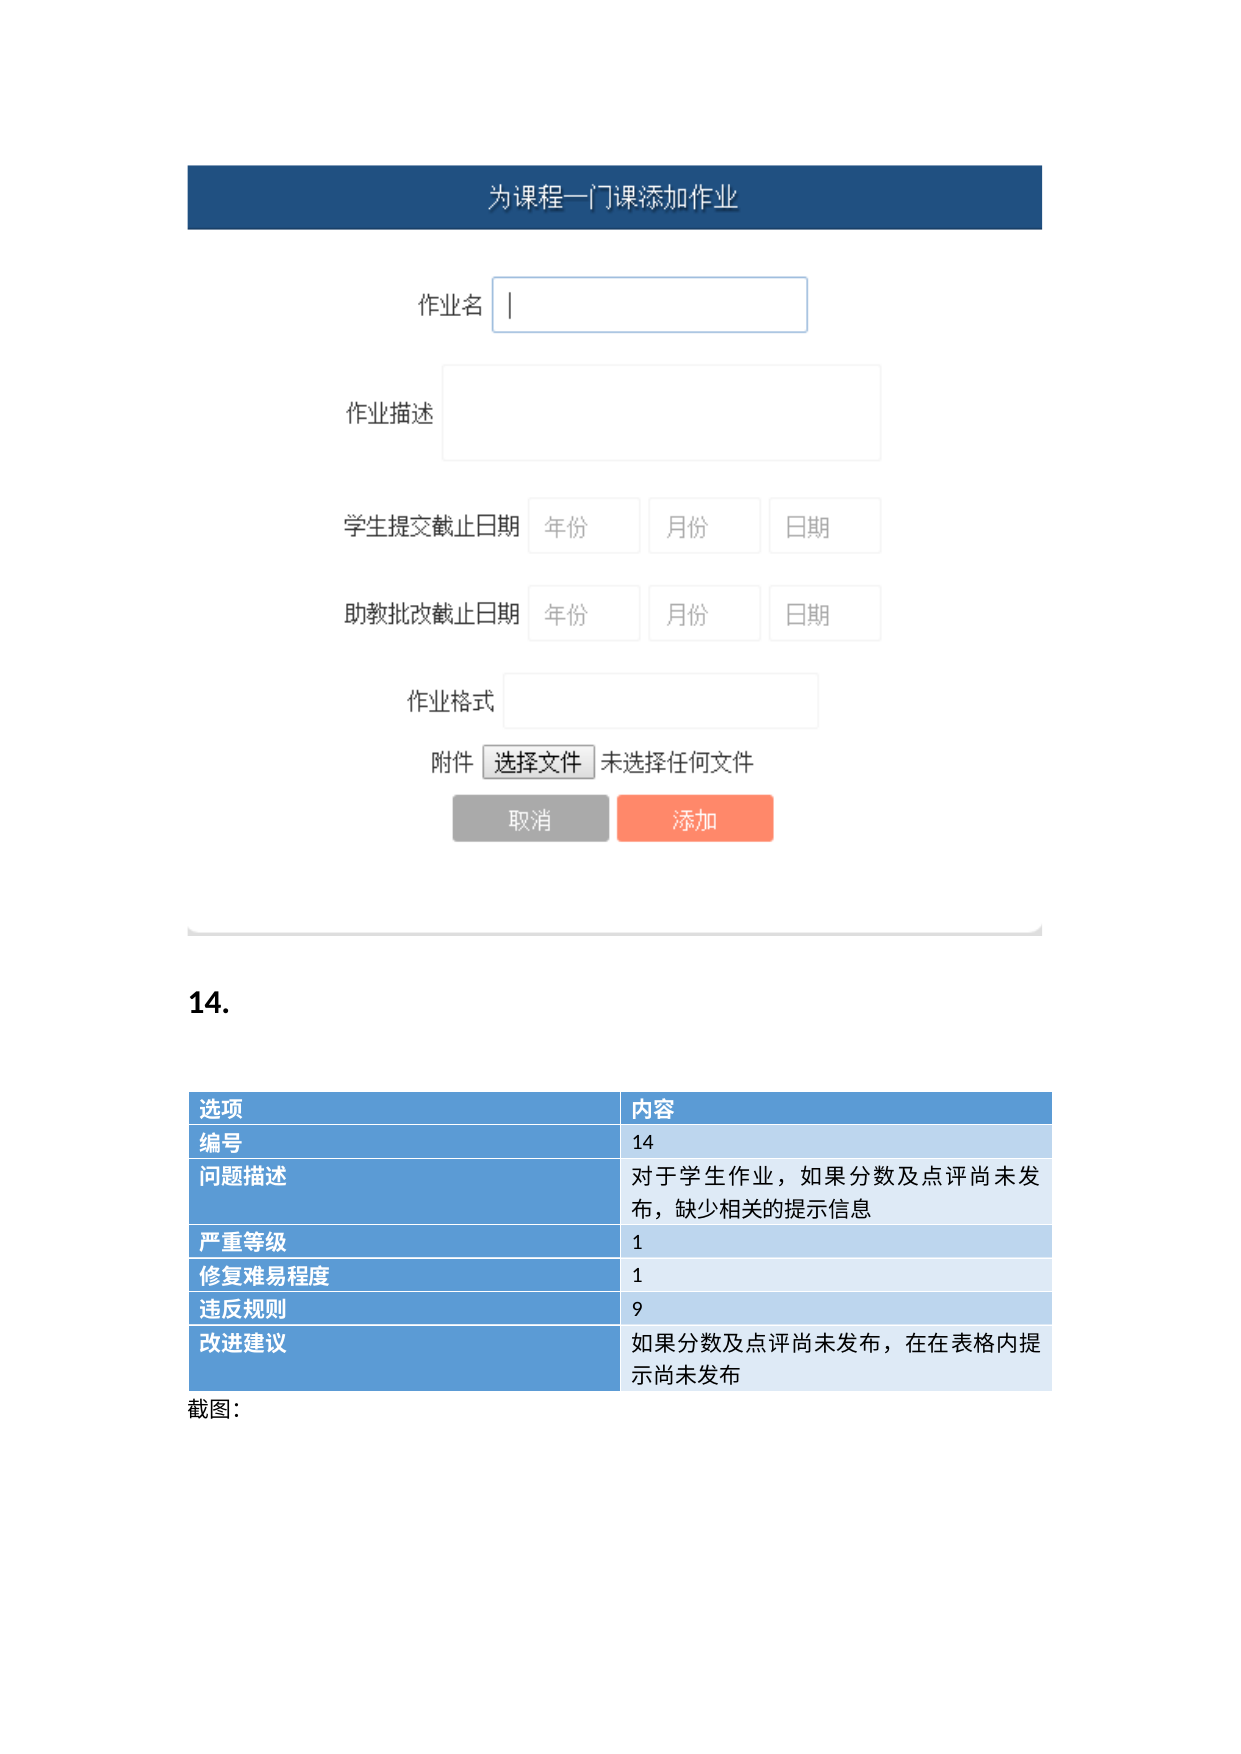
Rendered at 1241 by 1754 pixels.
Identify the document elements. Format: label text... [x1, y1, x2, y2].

text 截图： [187, 1392, 1053, 1424]
table_header 选项 [189, 1092, 620, 1124]
picture [187, 162, 1043, 936]
table_cell 如果分数及点评尚未发布，在在表格内提示尚未发布 [621, 1326, 1052, 1391]
table_header 内容 [621, 1092, 1052, 1124]
table_cell 改进建议 [189, 1326, 620, 1391]
table_cell 1 [621, 1225, 1052, 1257]
table_cell 修复难易程度 [189, 1259, 620, 1291]
table_cell 严重等级 [189, 1225, 620, 1257]
table_cell 9 [621, 1292, 1052, 1324]
table_cell 问题描述 [189, 1159, 620, 1224]
table_cell 1 [621, 1259, 1052, 1291]
table_cell 违反规则 [189, 1292, 620, 1324]
table_cell 14 [621, 1125, 1052, 1158]
table_cell 编号 [189, 1125, 620, 1158]
table_cell 对于学生作业，如果分数及点评尚未发布，缺少相关的提示信息 [621, 1159, 1052, 1224]
